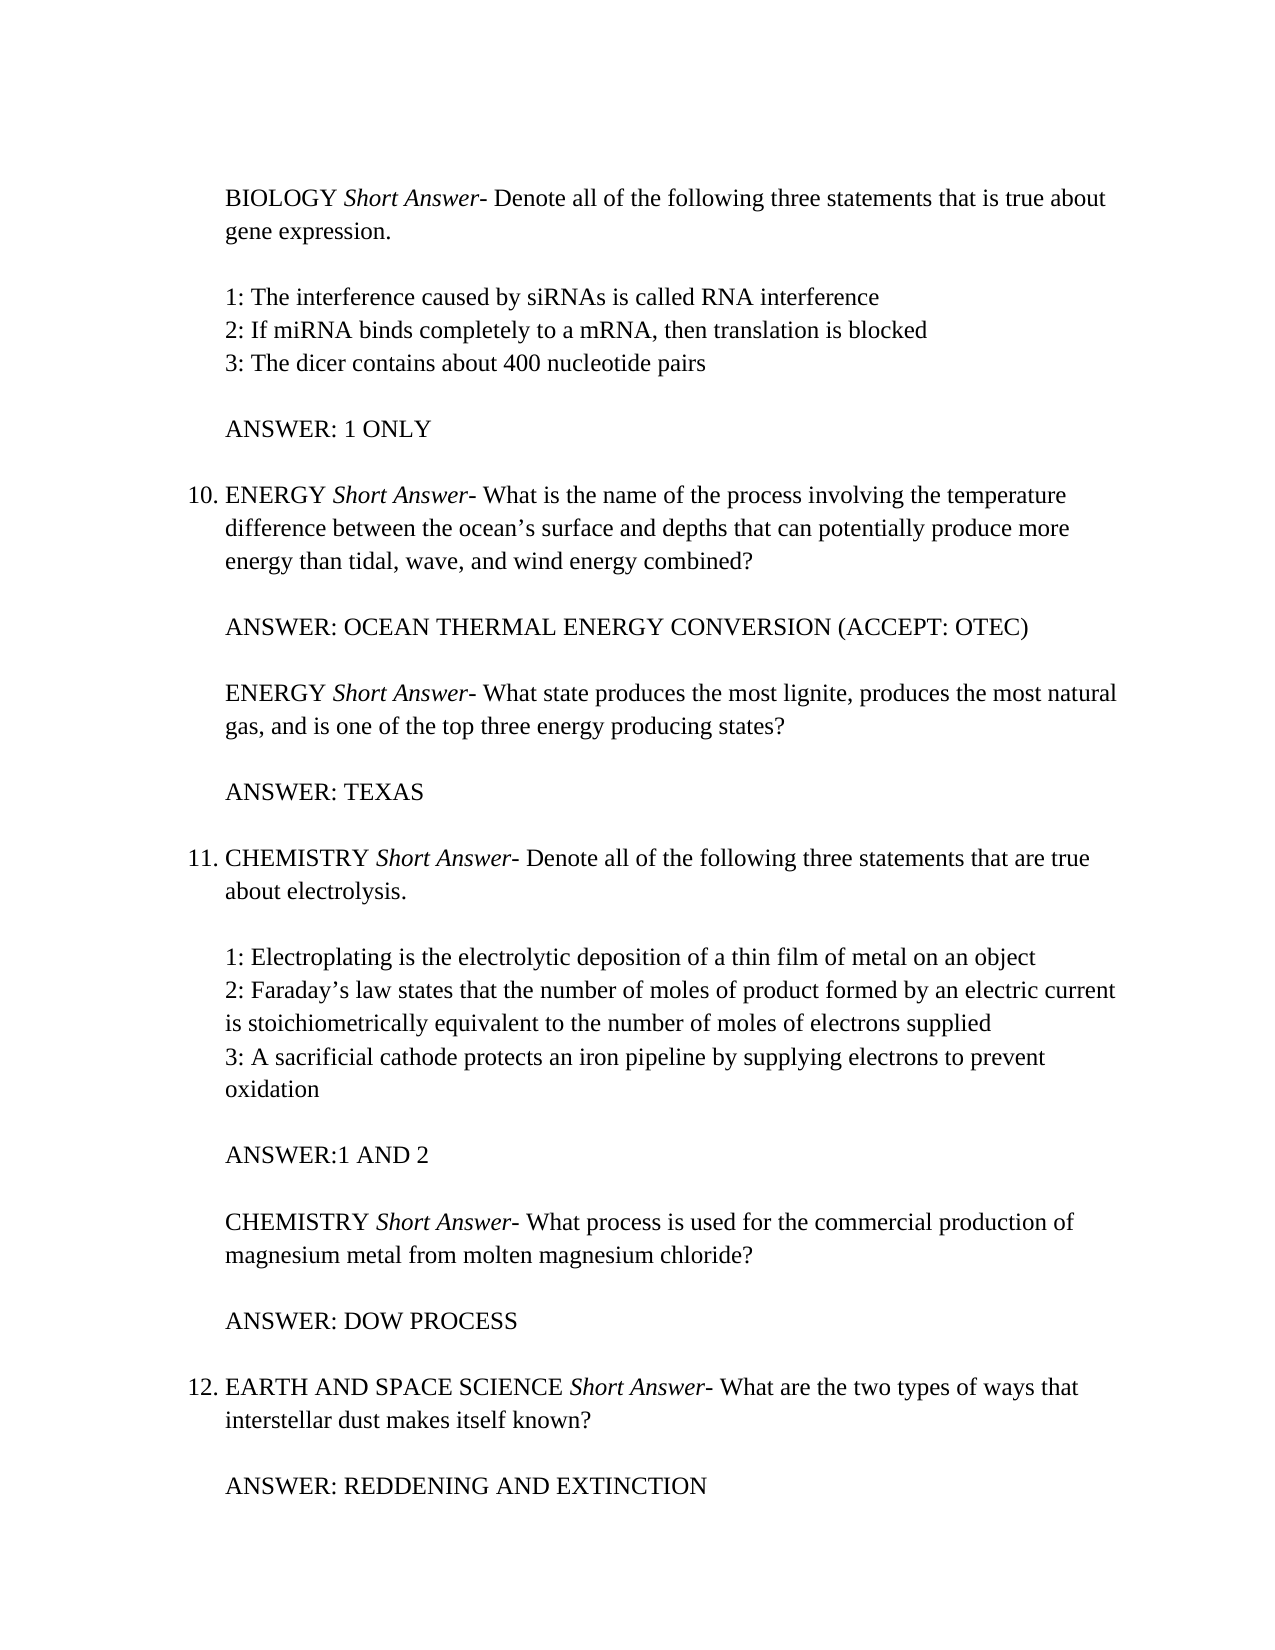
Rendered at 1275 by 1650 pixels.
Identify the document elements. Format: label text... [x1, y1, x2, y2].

list ANSWER: REDDENING AND EXTINCTION [225, 1471, 1125, 1499]
list 3: The dicer contains about 400 nucleotide pairs [225, 348, 1125, 377]
list ENERGY Short Answer- What state produces the most lignite, produces the most natural gas, and is one of the top three energy producing states? [225, 678, 1125, 740]
list 2: If miRNA binds completely to a mRNA, then translation is blocked [225, 315, 1125, 344]
list ANSWER: DOW PROCESS [225, 1306, 1125, 1334]
list CHEMISTRY Short Answer- Denote all of the following three statements that are true about electrolysis. [187, 843, 1125, 905]
list ANSWER: OCEAN THERMAL ENERGY CONVERSION (ACCEPT: OTEC) [225, 612, 1125, 641]
list 1: The interference caused by siRNAs is called RNA interference [225, 282, 1125, 311]
list BIOLOGY Short Answer- Denote all of the following three statements that is true about gene expression. [225, 183, 1125, 245]
list ANSWER:1 AND 2 [225, 1141, 1125, 1169]
list CHEMISTRY Short Answer- What process is used for the commercial production of magnesium metal from molten magnesium chloride? [225, 1207, 1125, 1268]
list ANSWER: 1 ONLY [225, 414, 1125, 443]
list 1: Electroplating is the electrolytic deposition of a thin film of metal on an object [225, 942, 1125, 971]
list 3: A sacrificial cathode protects an iron pipeline by supplying electrons to prevent oxidation [225, 1042, 1125, 1103]
list 2: Faraday’s law states that the number of moles of product formed by an electric current is stoichiometrically equivalent to the number of moles of electrons supplied [225, 976, 1125, 1037]
list ENERGY Short Answer- What is the name of the process involving the temperature difference between the ocean’s surface and depths that can potentially produce more energy than tidal, wave, and wind energy combined? [187, 480, 1125, 575]
list ANSWER: TEXAS [225, 777, 1125, 806]
list EARTH AND SPACE SCIENCE Short Answer- What are the two types of ways that interstellar dust makes itself known? [187, 1372, 1125, 1433]
